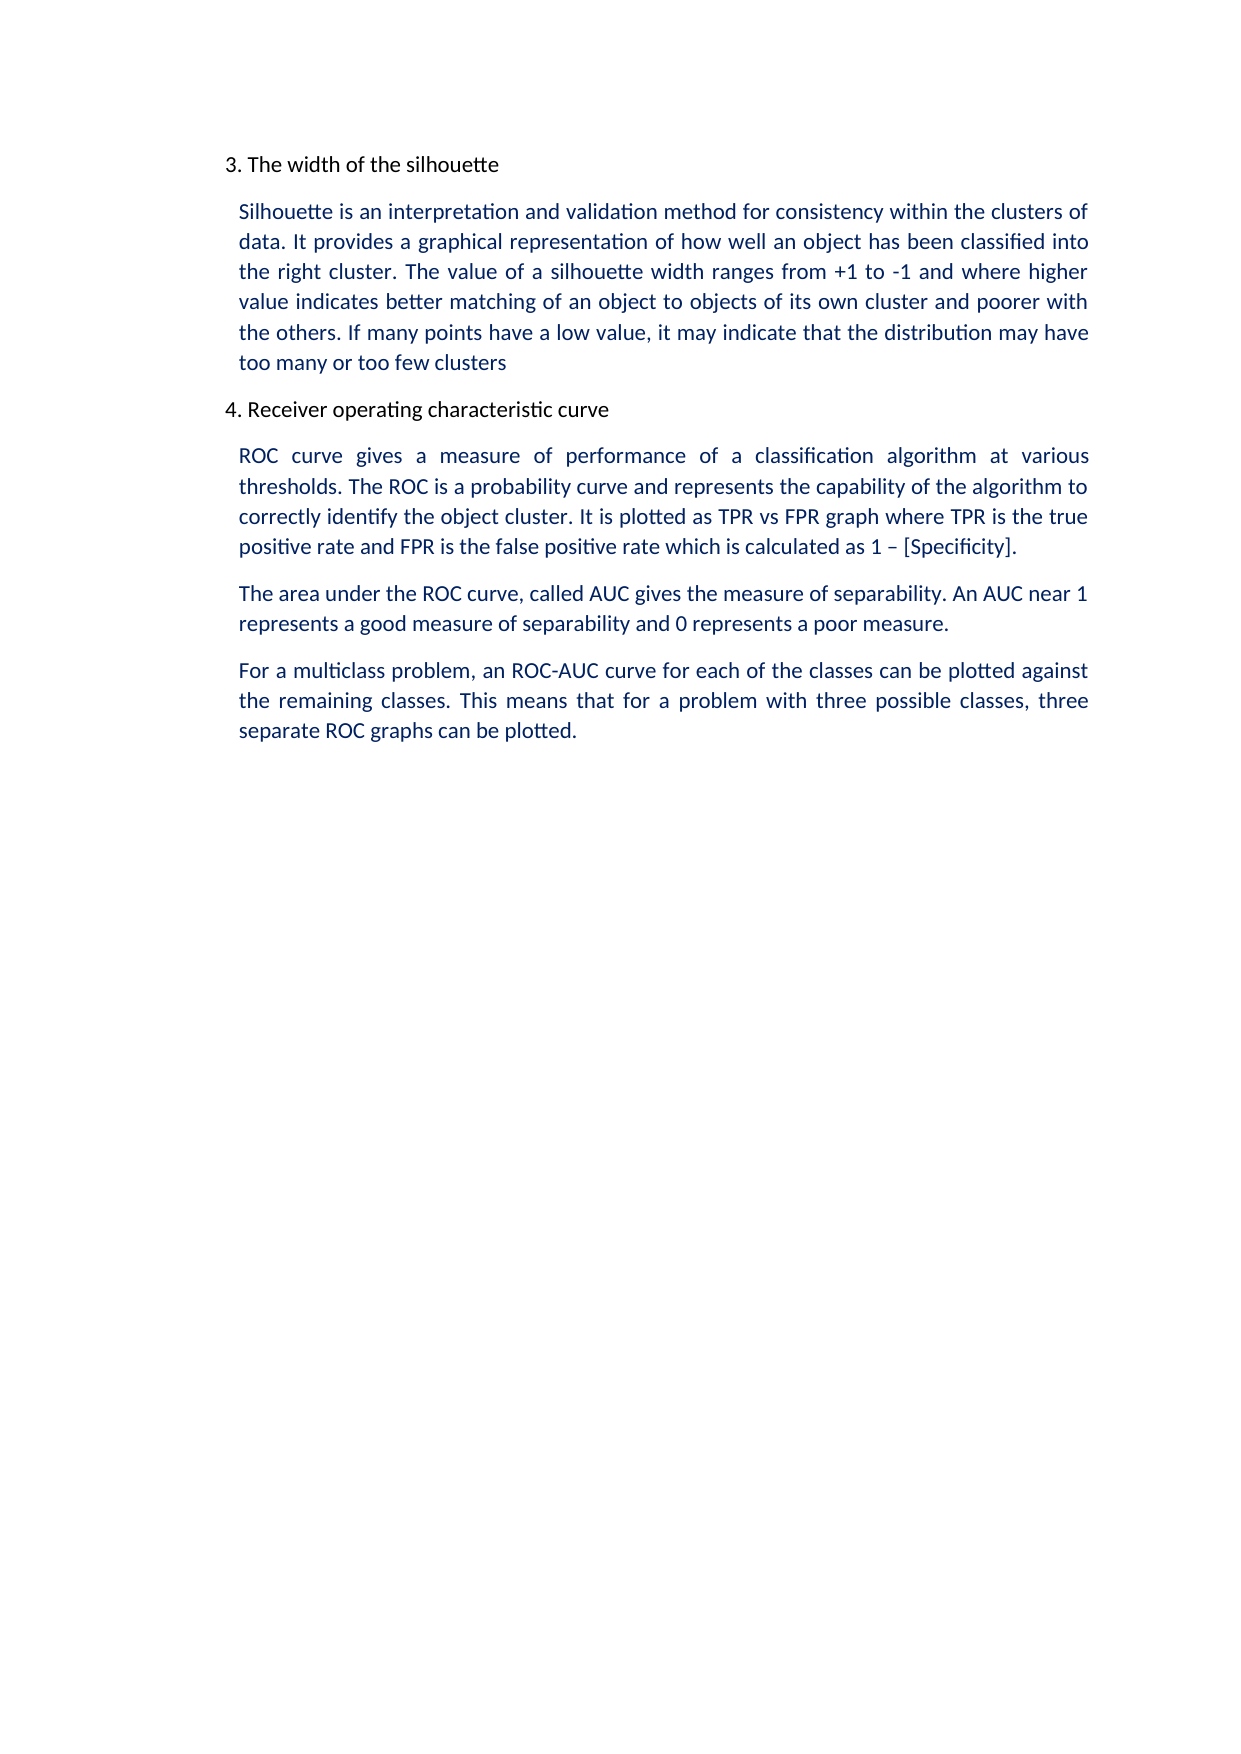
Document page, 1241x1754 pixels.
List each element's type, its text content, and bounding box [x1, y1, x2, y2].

text For a multiclass problem, an ROC-AUC curve for each of the classes can be plotted against the remaining classes. This means that for a problem with three possible classes, three separate ROC graphs can be plotted. [239, 656, 1090, 745]
text 3. The width of the silhouette [150, 150, 1090, 178]
text The area under the ROC curve, called AUC gives the measure of separability. An AUC near 1 represents a good measure of separability and 0 represents a poor measure. [239, 579, 1090, 637]
text 4. Receiver operating characteristic curve [150, 395, 1090, 423]
text Silhouette is an interpretation and validation method for consistency within the clusters of data. It provides a graphical representation of how well an object has been classified into the right cluster. The value of a silhouette width ranges from +1 to -1 and where higher value indicates better matching of an object to objects of its own cluster and poorer with the others. If many points have a low value, it may indicate that the distribution may have too many or too few clusters [239, 197, 1090, 376]
text ROC curve gives a measure of performance of a classification algorithm at various thresholds. The ROC is a probability curve and represents the capability of the algorithm to correctly identify the object cluster. It is plotted as TPR vs FPR graph where TPR is the true positive rate and FPR is the false positive rate which is calculated as 1 – [Specificity]. [239, 442, 1090, 560]
